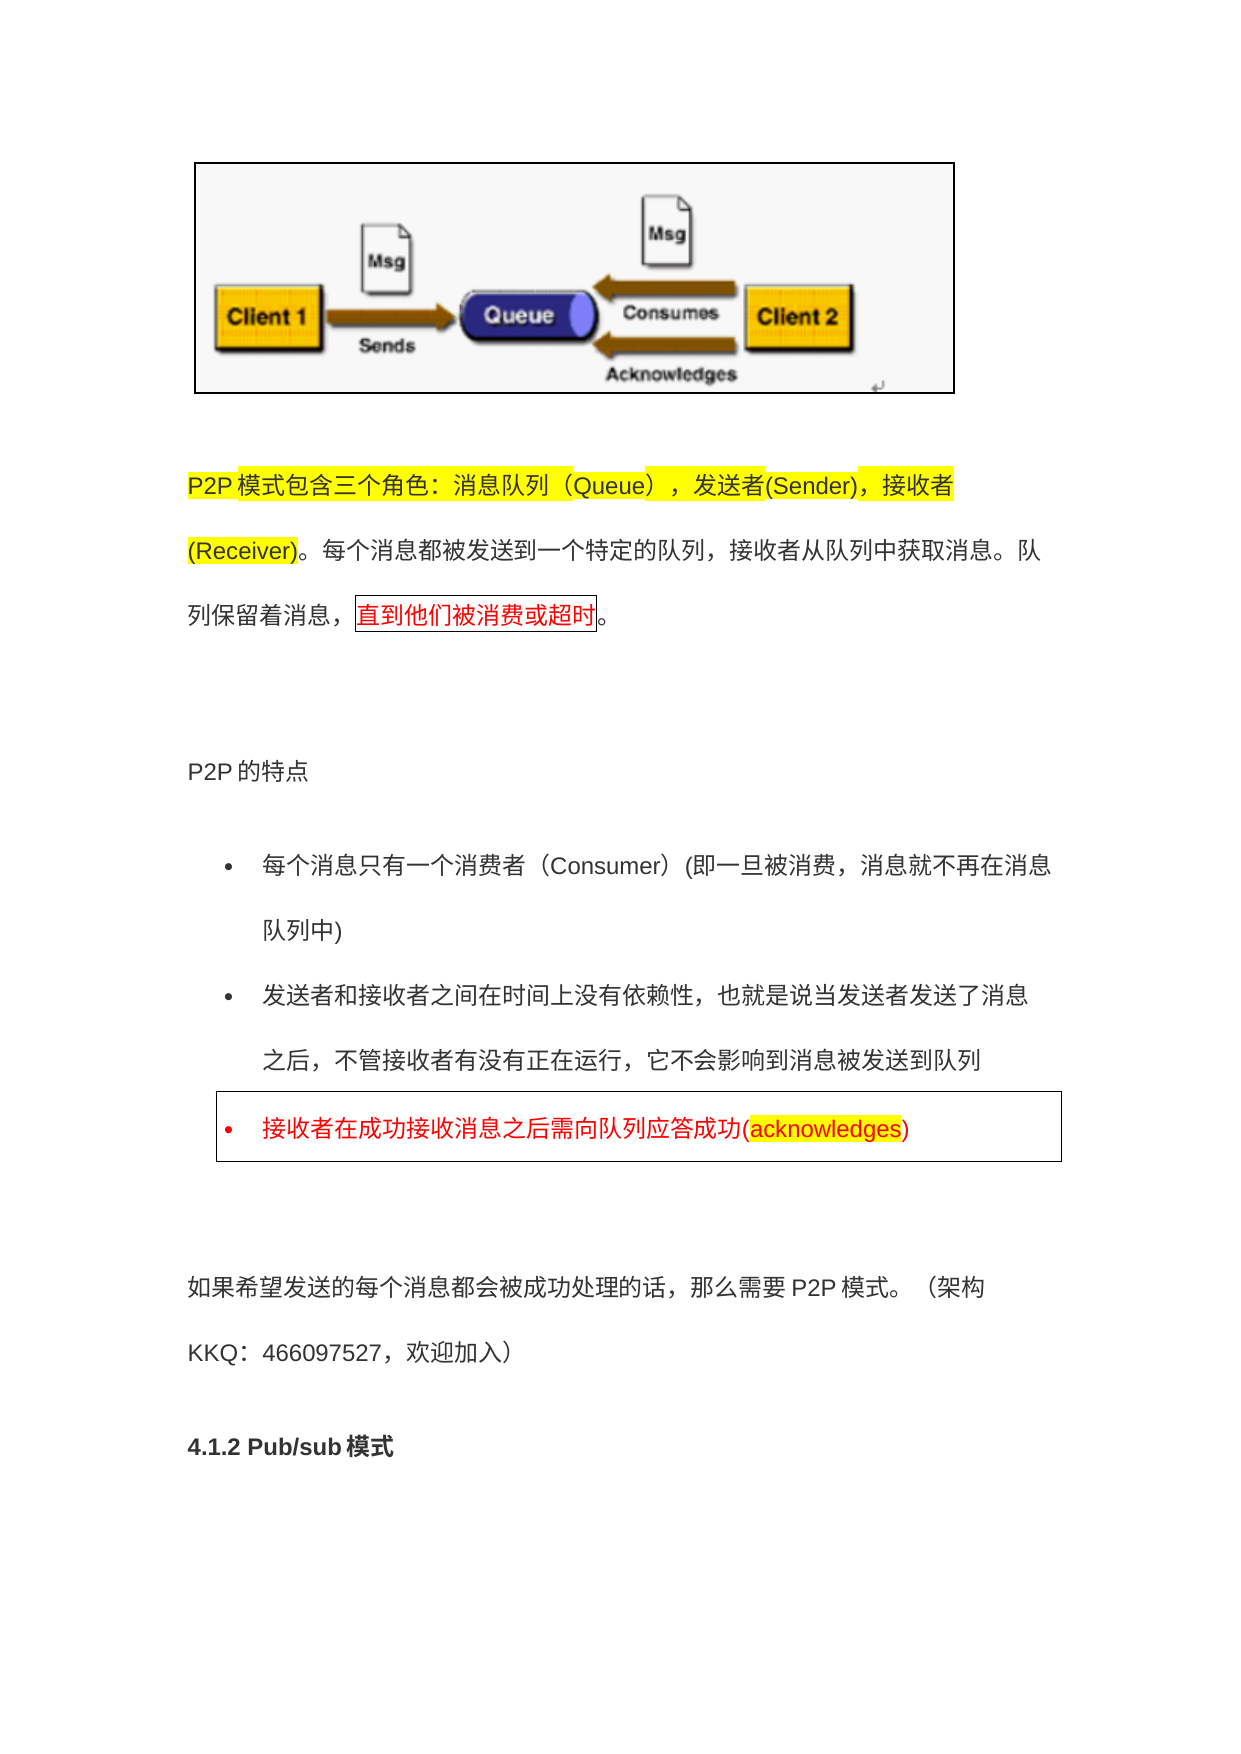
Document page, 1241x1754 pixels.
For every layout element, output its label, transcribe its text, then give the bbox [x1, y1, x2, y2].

text P2P的特点 [187, 737, 1053, 802]
text 4.1.2 Pub/sub模式 [187, 1412, 1053, 1477]
list 每个消息只有一个消费者（Consumer）(即一旦被消费，消息就不再在消息队列中) [225, 831, 1053, 961]
picture [196, 164, 953, 392]
text P2P模式包含三个角色：消息队列（Queue），发送者(Sender)，接收者(Receiver)。每个消息都被发送到一个特定的队列，接收者从队列中获取消息。队列保留着消息，直到他们被消费或超时。 [187, 451, 1053, 646]
list 发送者和接收者之间在时间上没有依赖性，也就是说当发送者发送了消息之后，不管接收者有没有正在运行，它不会影响到消息被发送到队列 [225, 961, 1053, 1091]
list 接收者在成功接收消息之后需向队列应答成功(acknowledges) [217, 1092, 1061, 1161]
text 如果希望发送的每个消息都会被成功处理的话，那么需要P2P模式。（架构KKQ：466097527，欢迎加入） [187, 1253, 1053, 1383]
